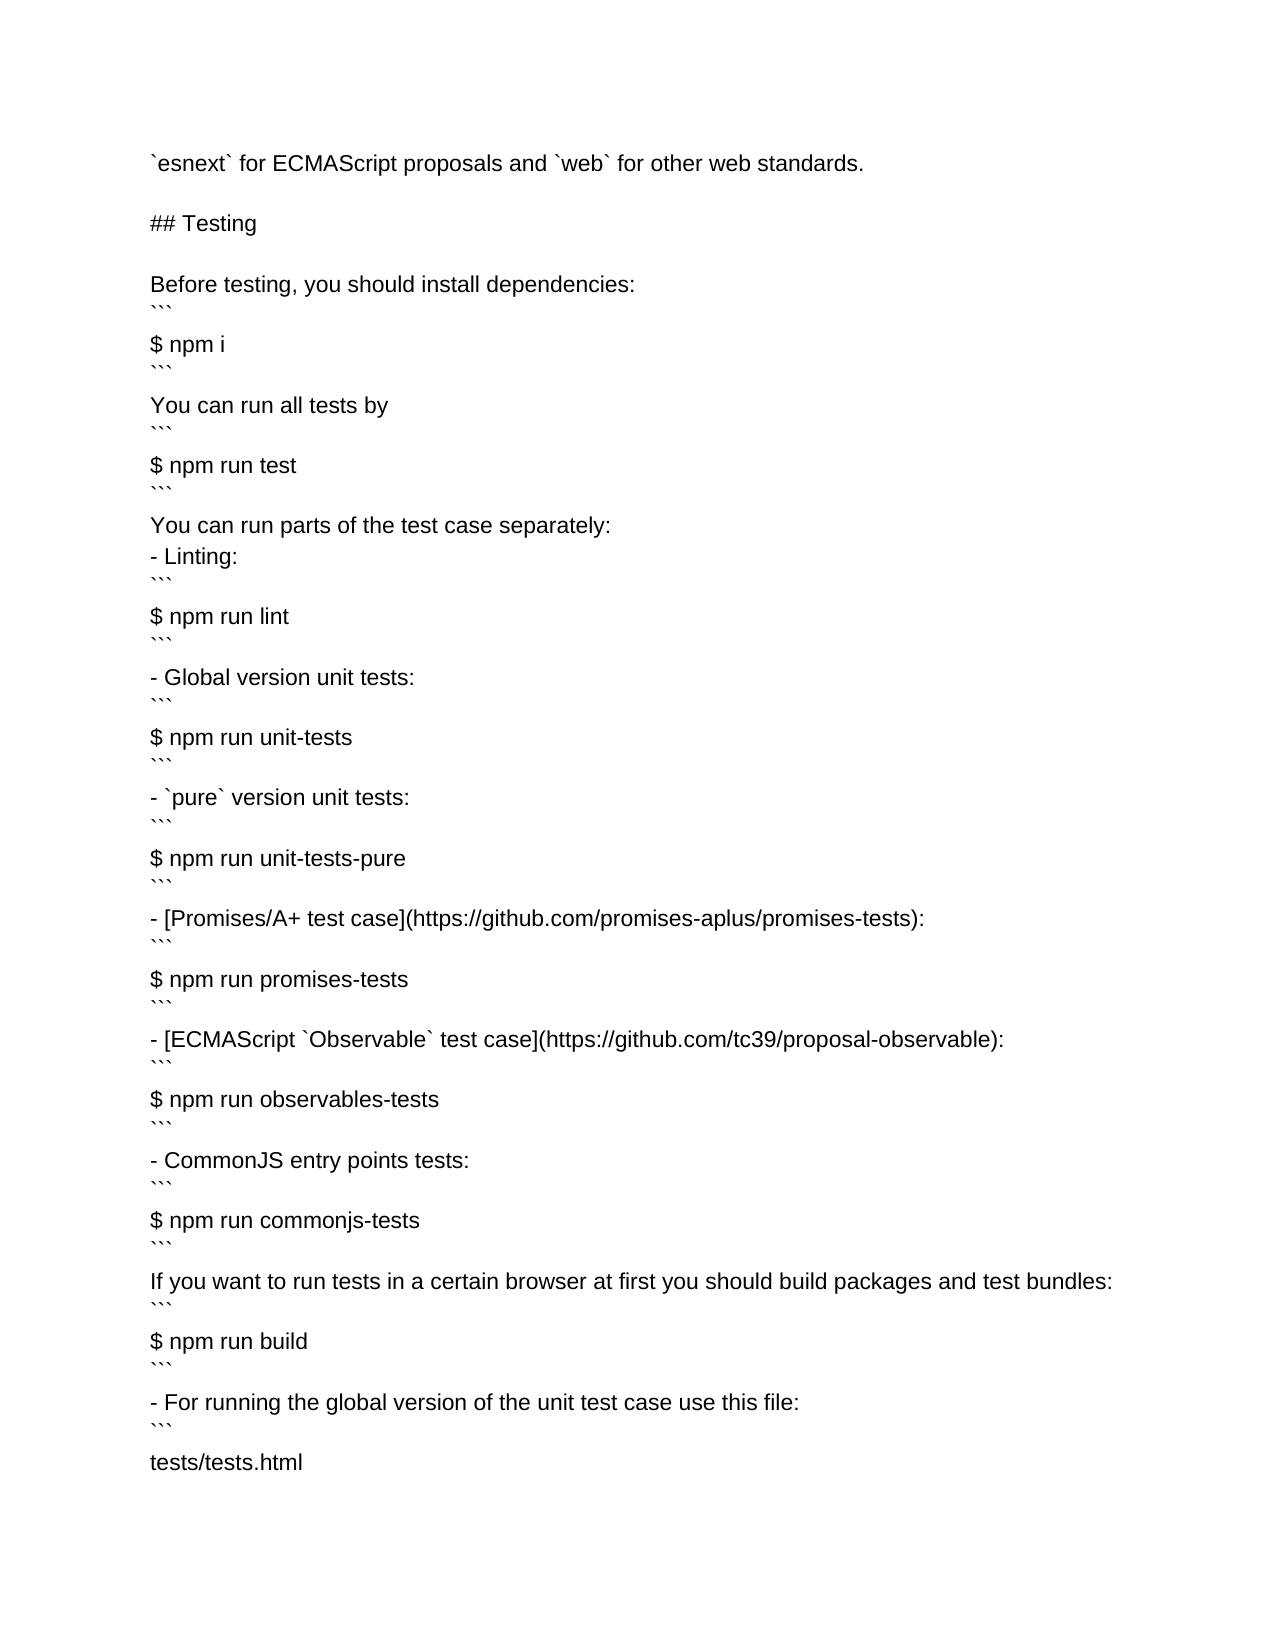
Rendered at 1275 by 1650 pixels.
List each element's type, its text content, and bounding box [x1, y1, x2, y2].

text ``` [150, 1298, 1125, 1324]
text tests/tests.html [150, 1449, 1125, 1475]
text $ npm run unit-tests [150, 724, 1125, 750]
text ``` [150, 875, 1125, 901]
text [150, 150, 1125, 176]
text $ npm run commonjs-tests [150, 1207, 1125, 1234]
text ``` [150, 573, 1125, 599]
text $ npm run unit-tests-pure [150, 845, 1125, 871]
text - `pure` version unit tests: [150, 784, 1125, 811]
text $ npm run lint [150, 603, 1125, 629]
text ``` [150, 1177, 1125, 1203]
text ``` [150, 633, 1125, 660]
text $ npm i [150, 331, 1125, 358]
text ``` [150, 361, 1125, 388]
text ``` [150, 1056, 1125, 1083]
text ``` [150, 754, 1125, 781]
text ``` [150, 935, 1125, 962]
text You can run all tests by [150, 392, 1125, 418]
text ``` [150, 1419, 1125, 1445]
text If you want to run tests in a certain browser at first you should build packages and test bundles: [150, 1268, 1125, 1294]
text ## Testing [150, 210, 1125, 237]
text $ npm run build [150, 1328, 1125, 1354]
text Before testing, you should install dependencies: [150, 271, 1125, 297]
text ``` [150, 814, 1125, 841]
text $ npm run promises-tests [150, 966, 1125, 992]
text - [Promises/A+ test case](https://github.com/promises-aplus/promises-tests): [150, 905, 1125, 932]
text - Global version unit tests: [150, 663, 1125, 690]
text ``` [150, 301, 1125, 327]
text ``` [150, 1358, 1125, 1385]
text ``` [150, 422, 1125, 448]
text ``` [150, 1117, 1125, 1143]
text $ npm run observables-tests [150, 1086, 1125, 1113]
text ``` [150, 1237, 1125, 1264]
text $ npm run test [150, 452, 1125, 478]
text - [ECMAScript `Observable` test case](https://github.com/tc39/proposal-observable): [150, 1026, 1125, 1052]
text - CommonJS entry points tests: [150, 1147, 1125, 1173]
text ``` [150, 996, 1125, 1022]
text You can run parts of the test case separately: [150, 512, 1125, 539]
text - Linting: [150, 543, 1125, 569]
text - For running the global version of the unit test case use this file: [150, 1388, 1125, 1415]
text ``` [150, 694, 1125, 720]
text ``` [150, 482, 1125, 509]
